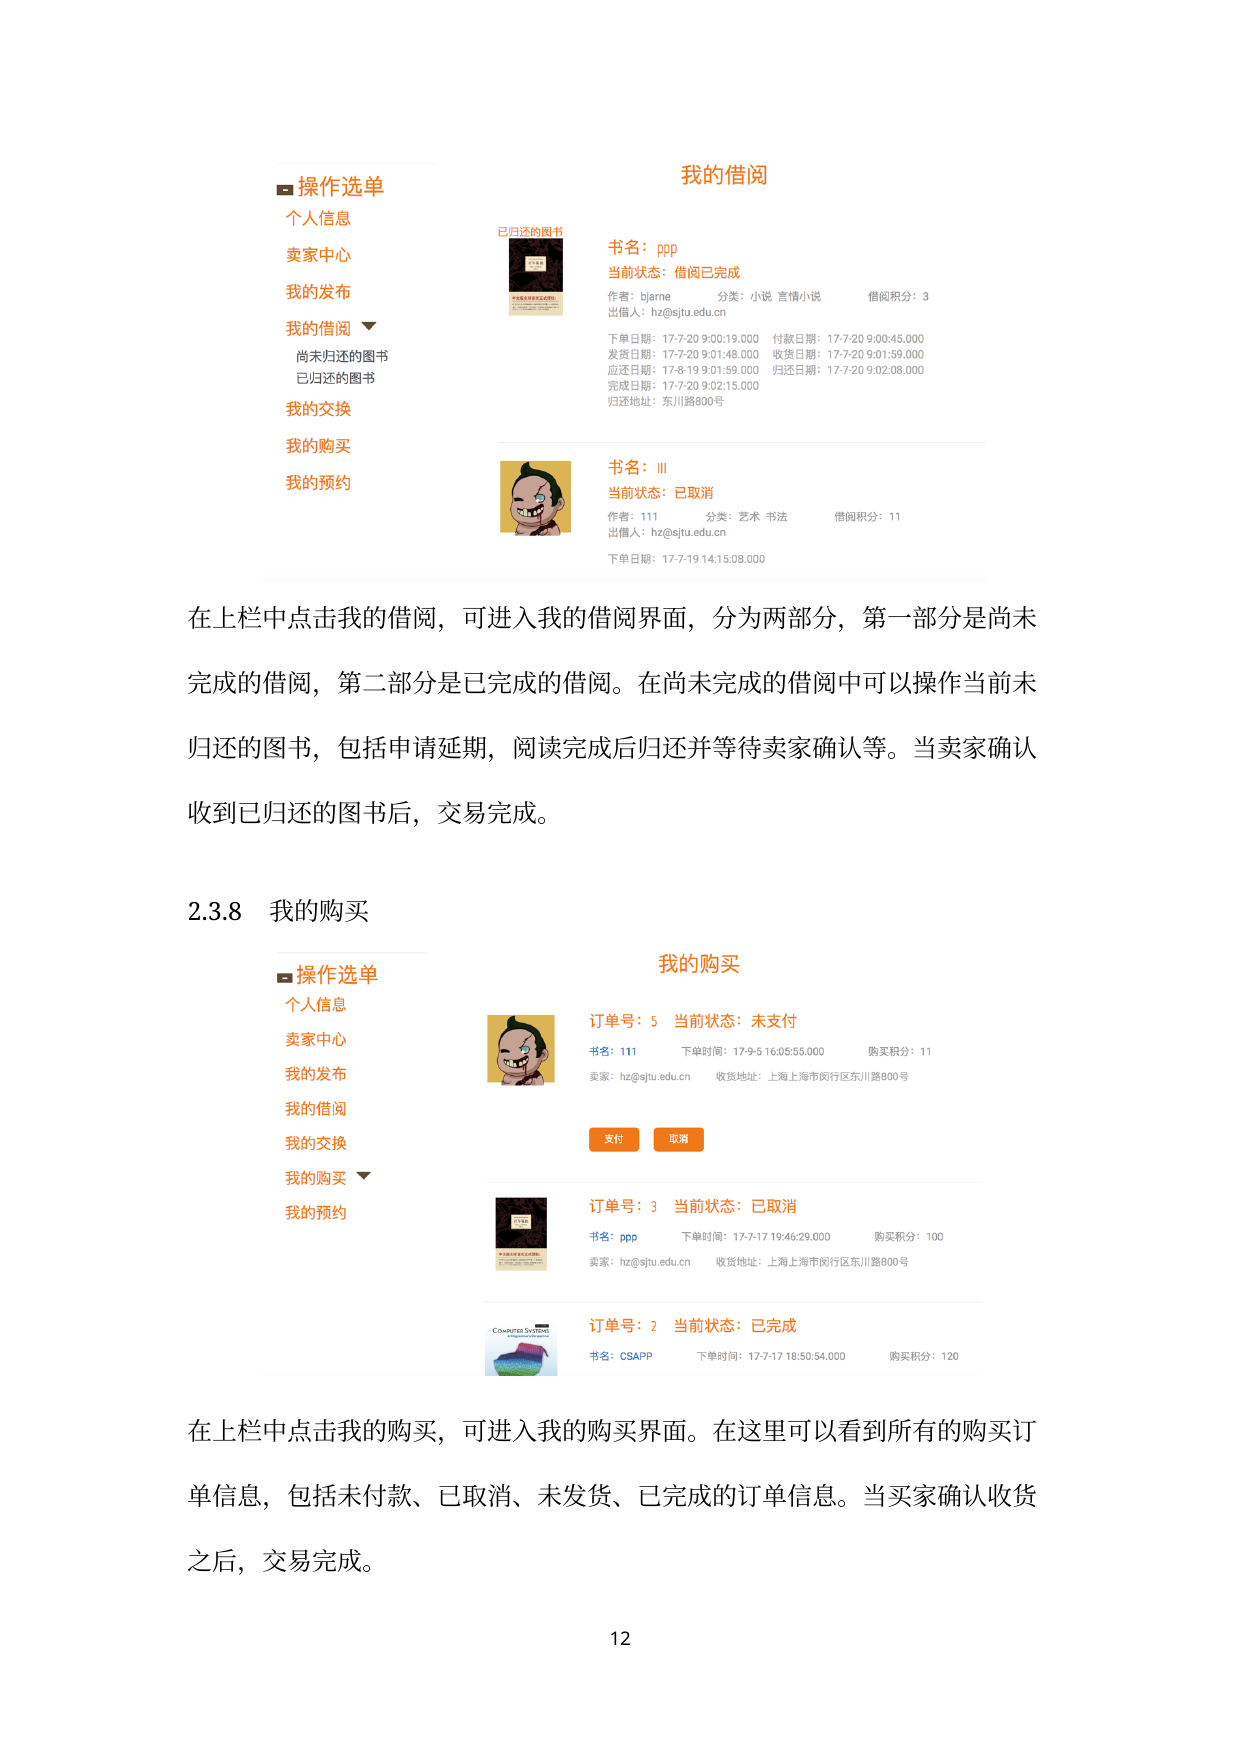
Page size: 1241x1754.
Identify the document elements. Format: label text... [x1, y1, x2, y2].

text 在上栏中点击我的借阅，可进入我的借阅界面，分为两部分，第一部分是尚未完成的借阅，第二部分是已完成的借阅。在尚未完成的借阅中可以操作当前未归还的图书，包括申请延期，阅读完成后归还并等待卖家确认等。当卖家确认收到已归还的图书后，交易完成。 [187, 584, 1053, 844]
picture [262, 162, 986, 583]
picture [262, 942, 983, 1376]
text 在上栏中点击我的购买，可进入我的购买界面。在这里可以看到所有的购买订单信息，包括未付款、已取消、未发货、已完成的订单信息。当买家确认收货之后，交易完成。 [187, 1397, 1053, 1592]
list 我的购买 [187, 877, 1053, 942]
